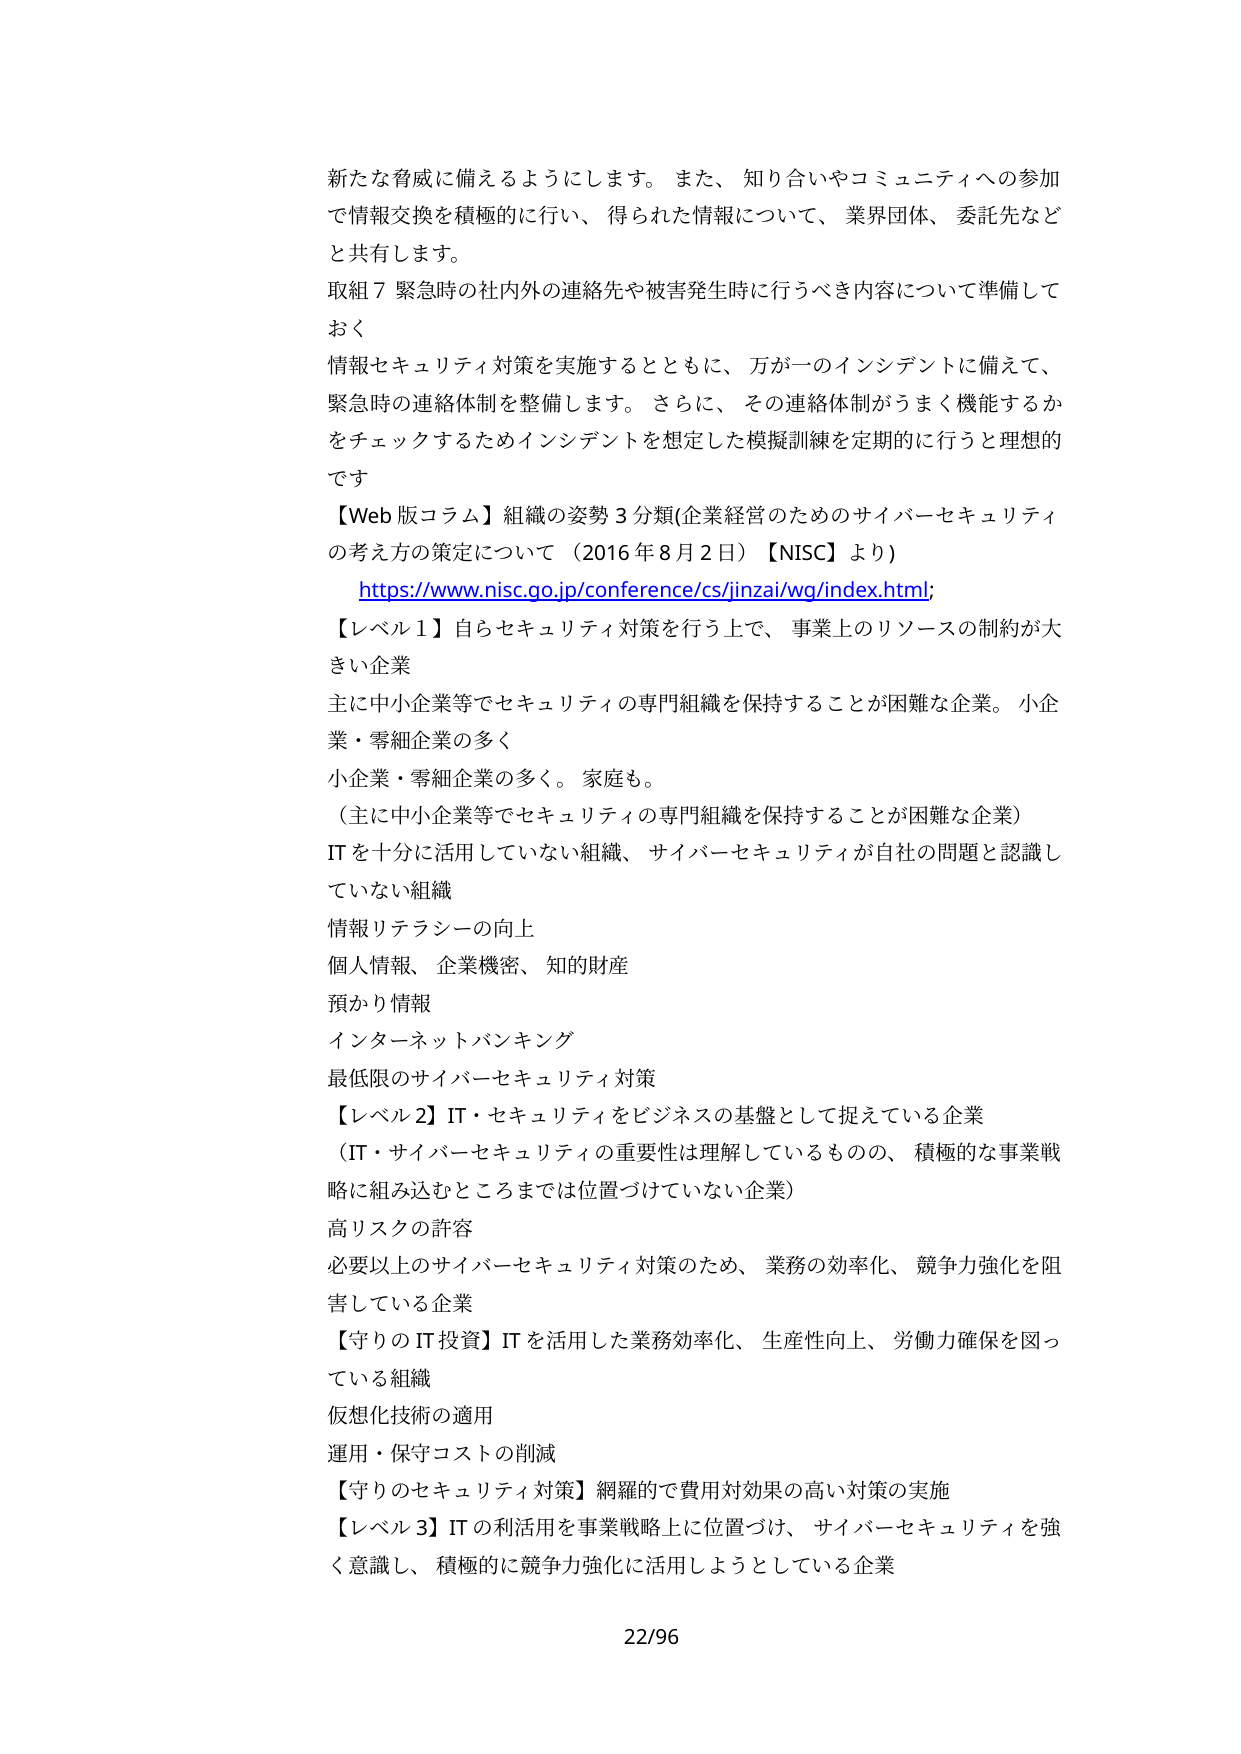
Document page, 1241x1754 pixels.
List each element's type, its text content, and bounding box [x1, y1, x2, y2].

list 【レベル3】ITの利活用を事業戦略上に位置づけ、 サイバーセキュリティを強く意識し、 積極的に競争力強化に活用しようとしている企業 [327, 1508, 1063, 1583]
list 小企業・零細企業の多く。 家庭も。 [327, 758, 1063, 796]
list （IT・サイバーセキュリティの重要性は理解しているものの、 積極的な事業戦略に組み込むところまでは位置づけていない企業） [327, 1133, 1063, 1208]
list 最低限のサイバーセキュリティ対策 [327, 1058, 1063, 1096]
list 【守りのセキュリティ対策】網羅的で費用対効果の高い対策の実施 [327, 1471, 1063, 1508]
list 取組７ 緊急時の社内外の連絡先や被害発生時に行うべき内容について準備しておく [327, 271, 1063, 346]
list 【Web版コラム】組織の姿勢3分類(企業経営のためのサイバーセキュリティの考え方の策定について （2016年8月2日）【NISC】より) [327, 496, 1063, 571]
list 必要以上のサイバーセキュリティ対策のため、 業務の効率化、 競争力強化を阻害している企業 [327, 1246, 1063, 1321]
list 【レベル１】自らセキュリティ対策を行う上で、 事業上のリソースの制約が大きい企業 [327, 608, 1063, 683]
text https://www.nisc.go.jp/conference/cs/jinzai/wg/index.html; [358, 571, 1063, 608]
list ITを十分に活用していない組織、 サイバーセキュリティが自社の問題と認識していない組織 [327, 833, 1063, 908]
list 個人情報、 企業機密、 知的財産 [327, 946, 1063, 983]
list 情報リテラシーの向上 [327, 908, 1063, 946]
list 運用・保守コストの削減 [327, 1433, 1063, 1471]
list 情報セキュリティ対策を実施するとともに、 万が一のインシデントに備えて、 緊急時の連絡体制を整備します。 さらに、 その連絡体制がうまく機能するかをチェックするためインシデントを想定した模擬訓練を定期的に行うと理想的です [327, 346, 1063, 496]
list 主に中小企業等でセキュリティの専門組織を保持することが困難な企業。 小企業・零細企業の多く [327, 683, 1063, 758]
list （主に中小企業等でセキュリティの専門組織を保持することが困難な企業） [327, 796, 1063, 833]
list 高リスクの許容 [327, 1208, 1063, 1246]
list インターネットバンキング [327, 1021, 1063, 1058]
list 【守りのIT投資】ITを活用した業務効率化、 生産性向上、 労働力確保を図っている組織 [327, 1321, 1063, 1396]
list 仮想化技術の適用 [327, 1396, 1063, 1433]
list 新たな脅威に備えるようにします。 また、 知り合いやコミュニティへの参加で情報交換を積極的に行い、 得られた情報について、 業界団体、 委託先などと共有します。 [327, 158, 1063, 271]
list 【レベル2】IT・セキュリティをビジネスの基盤として捉えている企業 [327, 1096, 1063, 1133]
list 預かり情報 [327, 983, 1063, 1021]
